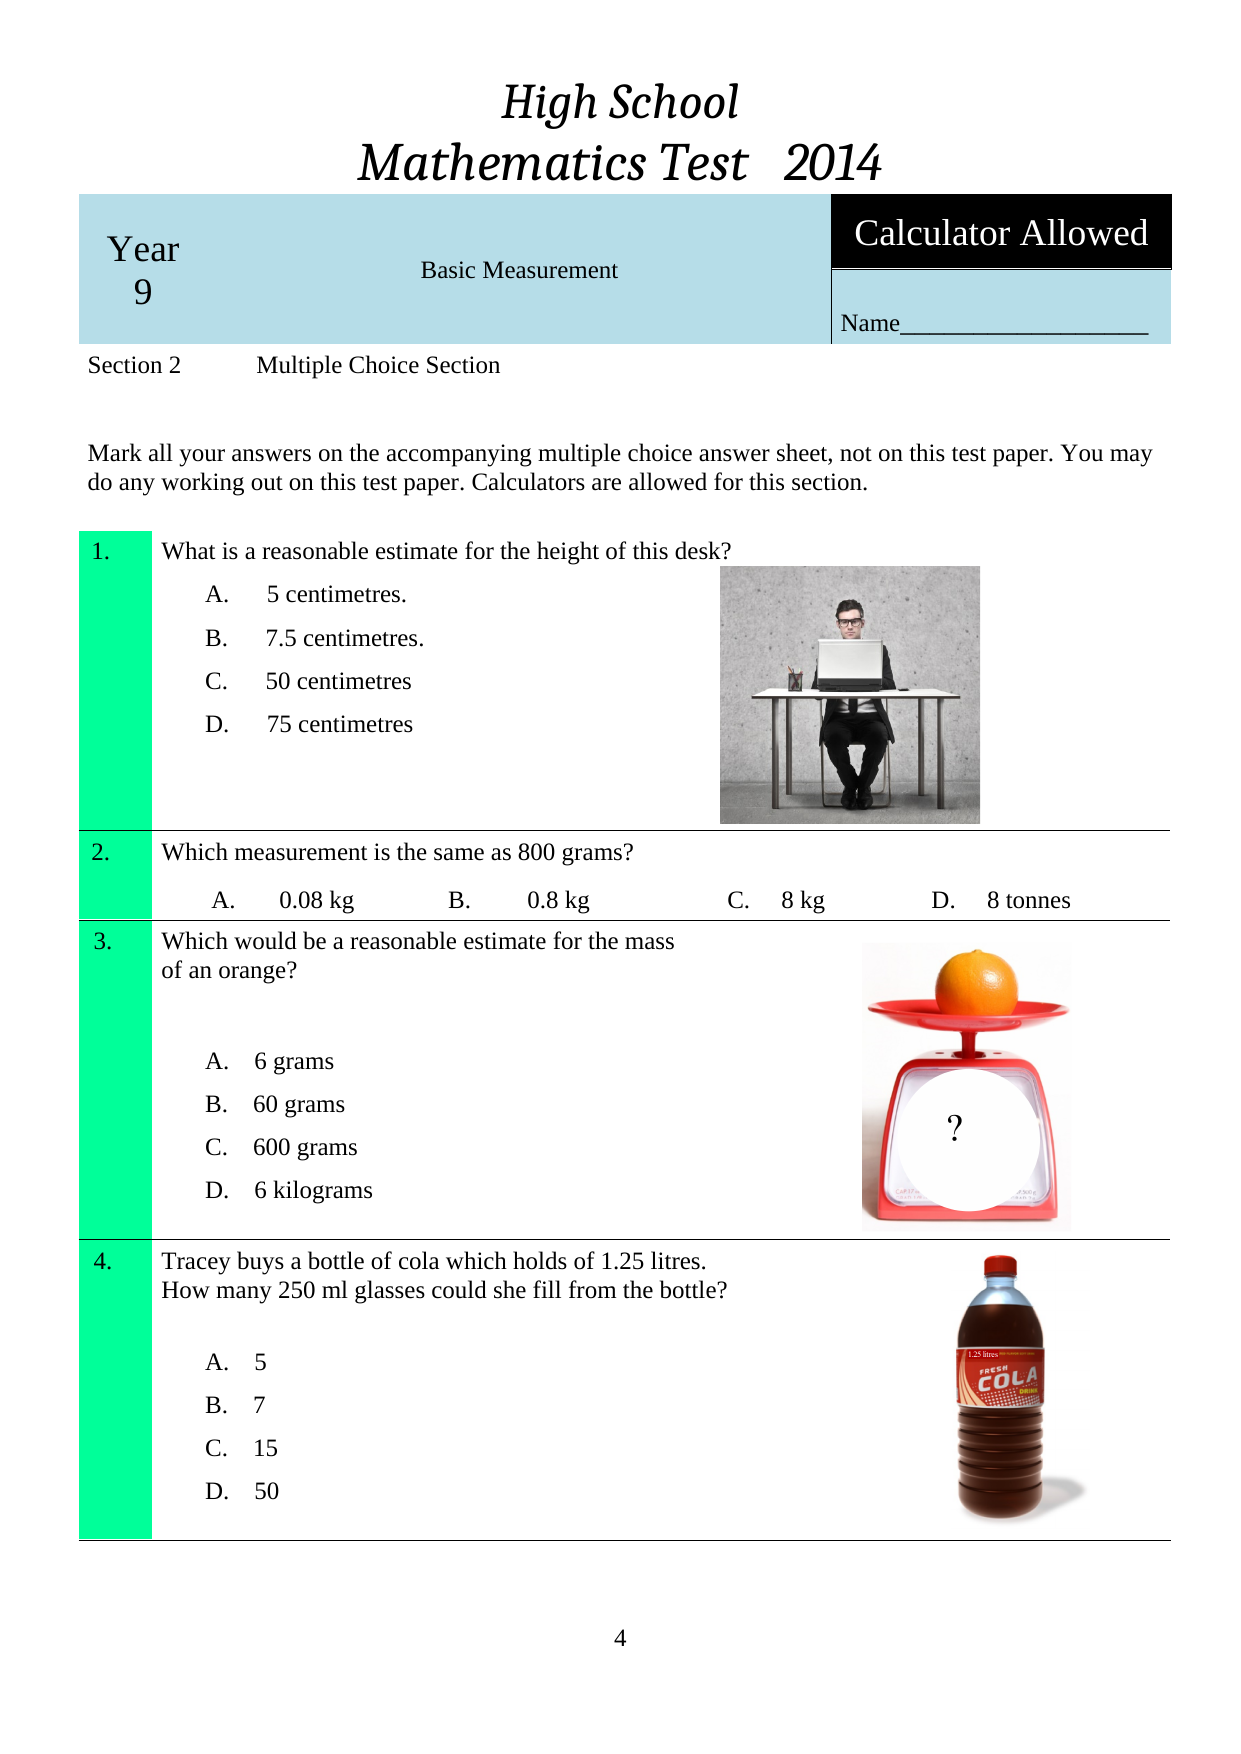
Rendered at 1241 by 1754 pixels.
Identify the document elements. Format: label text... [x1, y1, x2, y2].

table_cell Section 2 Multiple Choice Section [79, 344, 1171, 432]
table_cell What is a reasonable estimate for the height of this desk? A. 5 centimetres. B. 7.5 centimetres. C. 50 centimetres D. 75 centimetres [153, 531, 1171, 830]
table_header Year 9 [79, 194, 207, 344]
table_cell Mark all your answers on the accompanying multiple choice answer sheet, not on this test paper. You may do any working out on this test paper. Calculators are allowed for this section. [79, 433, 1171, 531]
table_cell Name_________________ [832, 270, 1171, 344]
table_cell [79, 921, 152, 1239]
table_cell Which would be a reasonable estimate for the mass of an orange? A. 6 grams B. 60 grams C. 600 grams D. 6 kilograms [153, 920, 1171, 1239]
table_header [207, 194, 831, 344]
table_cell [79, 1240, 152, 1539]
picture [951, 1251, 1090, 1529]
table_header Calculator Allowed [832, 195, 1171, 268]
table_cell Which measurement is the same as 800 grams? A. 0.08 kg B. 0.8 kg C. 8 kg D. 8 tonnes [153, 830, 1171, 919]
table_cell [79, 531, 152, 830]
table_cell Tracey buys a bottle of cola which holds of 1.25 litres. How many 250 ml glasses could she fill from the bottle? A. 5 B. 7 C. 15 D. 50 [153, 1239, 1171, 1539]
table_cell [79, 831, 152, 919]
picture [861, 942, 1072, 1232]
picture [720, 566, 981, 824]
